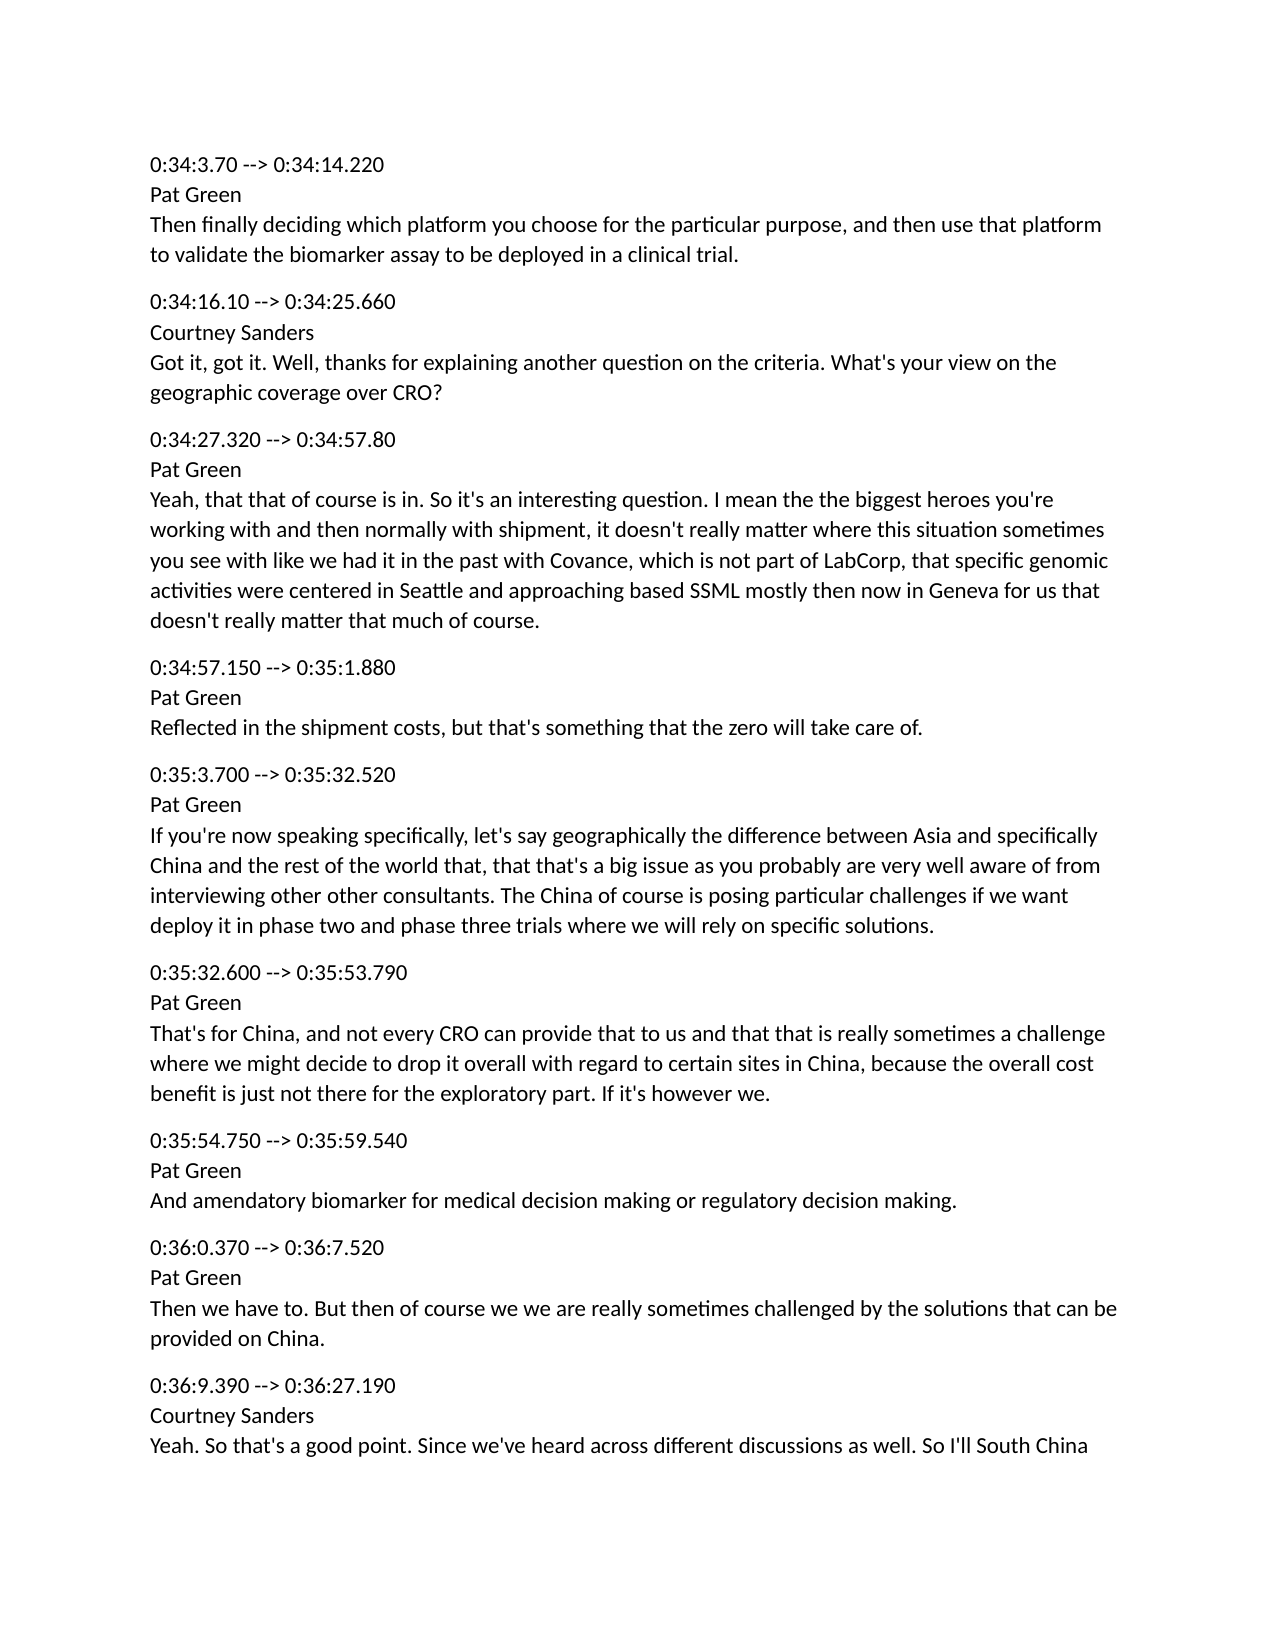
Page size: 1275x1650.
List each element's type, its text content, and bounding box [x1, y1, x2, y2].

text 0:35:3.700 --> 0:35:32.520 Pat Green If you're now speaking specifically, let's say geographically the difference between Asia and specifically China and the rest of the world that, that that's a big issue as you probably are very well aware of from interviewing other other consultants. The China of course is posing particular challenges if we want deploy it in phase two and phase three trials where we will rely on specific solutions. [150, 760, 1125, 939]
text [150, 1371, 1125, 1459]
text 0:36:0.370 --> 0:36:7.520 Pat Green Then we have to. But then of course we we are really sometimes challenged by the solutions that can be provided on China. [150, 1233, 1125, 1352]
text 0:35:32.600 --> 0:35:53.790 Pat Green That's for China, and not every CRO can provide that to us and that that is really sometimes a challenge where we might decide to drop it overall with regard to certain sites in China, because the overall cost benefit is just not there for the exploratory part. If it's however we. [150, 958, 1125, 1107]
text 0:34:57.150 --> 0:35:1.880 Pat Green Reflected in the shipment costs, but that's something that the zero will take care of. [150, 653, 1125, 742]
text 0:34:3.70 --> 0:34:14.220 Pat Green Then finally deciding which platform you choose for the particular purpose, and then use that platform to validate the biomarker assay to be deployed in a clinical trial. [150, 150, 1125, 269]
text 0:35:54.750 --> 0:35:59.540 Pat Green And amendatory biomarker for medical decision making or regulatory decision making. [150, 1126, 1125, 1214]
text 0:34:27.320 --> 0:34:57.80 Pat Green Yeah, that that of course is in. So it's an interesting question. I mean the the biggest heroes you're working with and then normally with shipment, it doesn't really matter where this situation sometimes you see with like we had it in the past with Covance, which is not part of LabCorp, that specific genomic activities were centered in Seattle and approaching based SSML mostly then now in Geneva for us that doesn't really matter that much of course. [150, 425, 1125, 634]
text 0:34:16.10 --> 0:34:25.660 Courtney Sanders Got it, got it. Well, thanks for explaining another question on the criteria. What's your view on the geographic coverage over CRO? [150, 287, 1125, 406]
